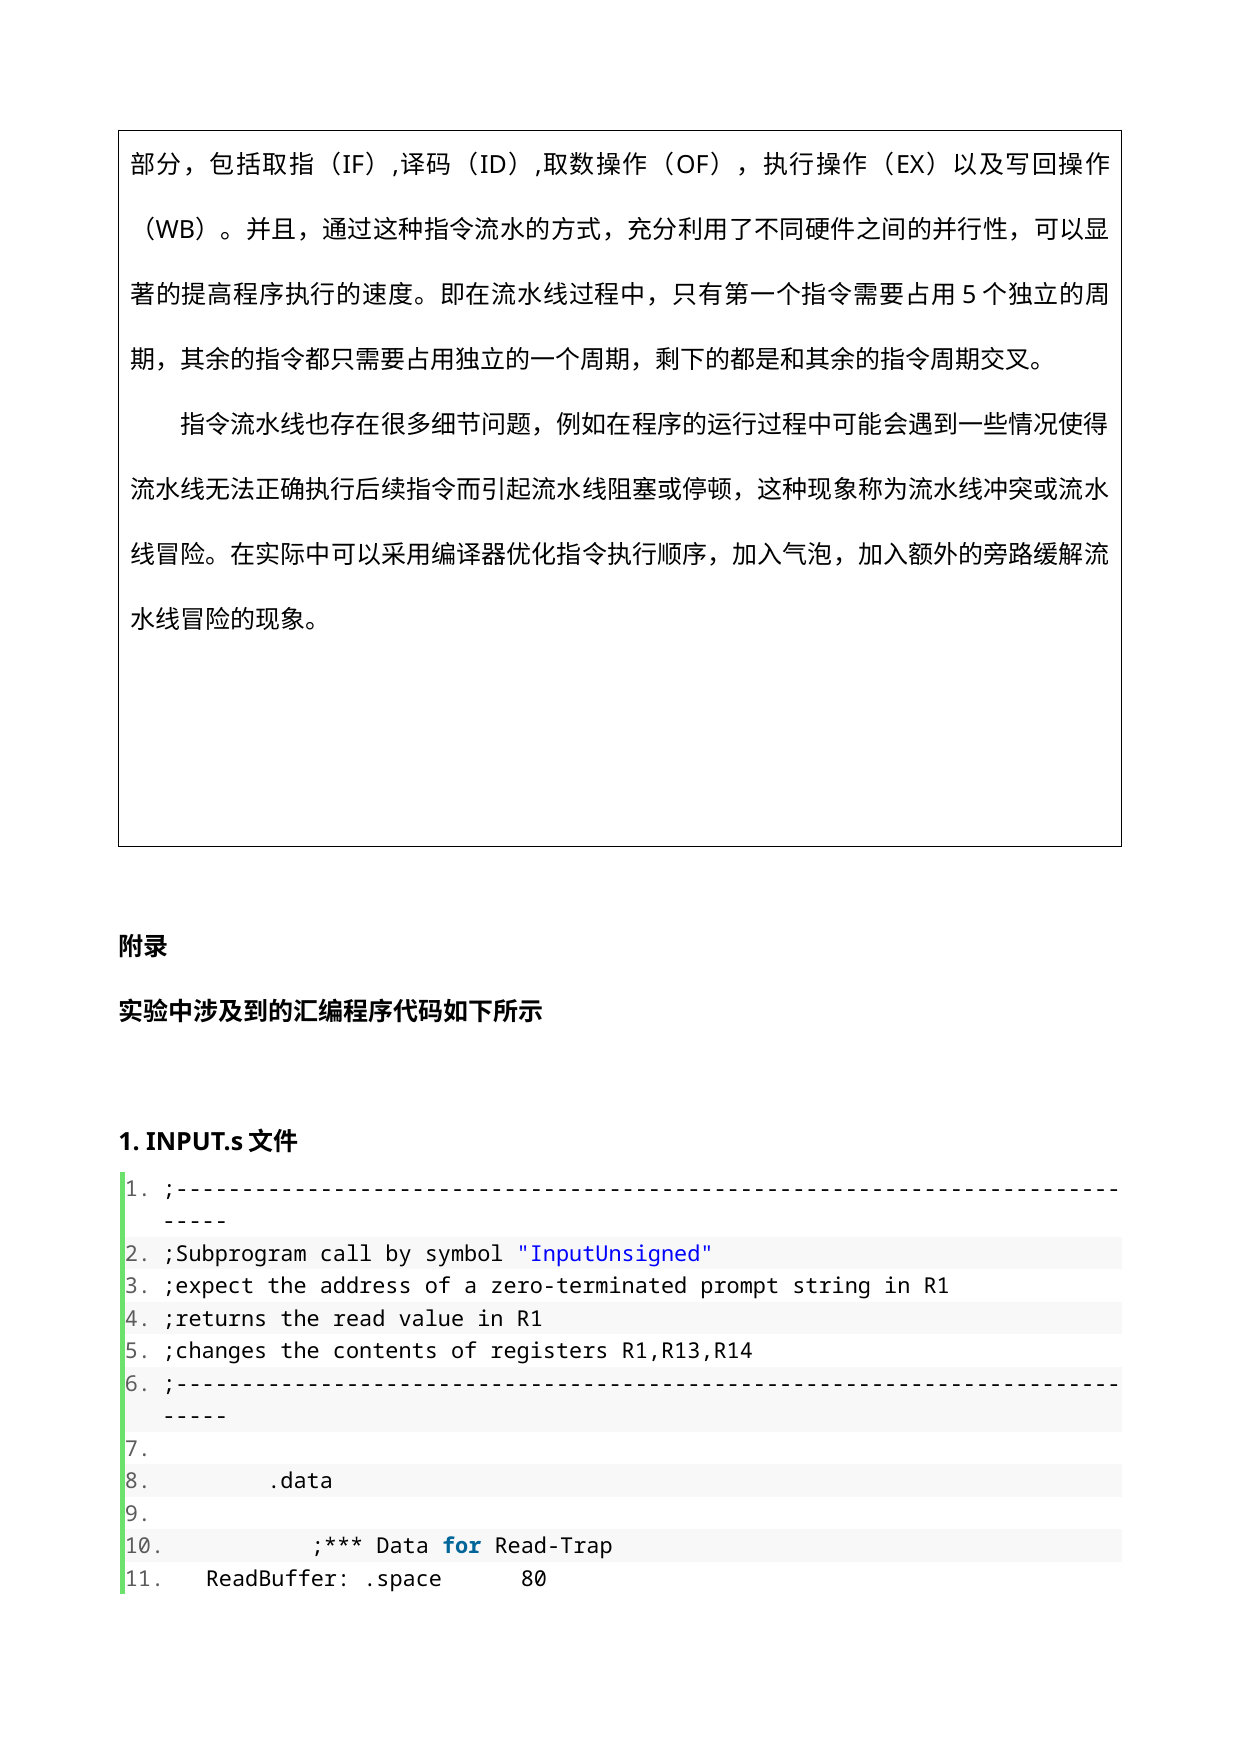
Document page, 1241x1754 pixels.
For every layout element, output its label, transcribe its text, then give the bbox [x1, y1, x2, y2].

list ;expect the address of a zero-terminated prompt string in R1 [125, 1269, 1122, 1302]
text 实验中涉及到的汇编程序代码如下所示 [118, 977, 1122, 1042]
list ;----------------------------------------------------------------------------- [125, 1172, 1122, 1237]
list ReadBuffer: .space 80 [125, 1562, 1122, 1594]
list .data [125, 1464, 1122, 1497]
list ;returns the read value in R1 [125, 1302, 1122, 1334]
text 附录 [118, 912, 1122, 977]
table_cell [119, 131, 1121, 846]
list ;*** Data for Read-Trap [125, 1529, 1122, 1562]
list ;----------------------------------------------------------------------------- [125, 1367, 1122, 1432]
text 1. INPUT.s文件 [118, 1107, 1122, 1172]
list ;changes the contents of registers R1,R13,R14 [125, 1334, 1122, 1367]
list ;Subprogram call by symbol "InputUnsigned" [125, 1237, 1122, 1269]
